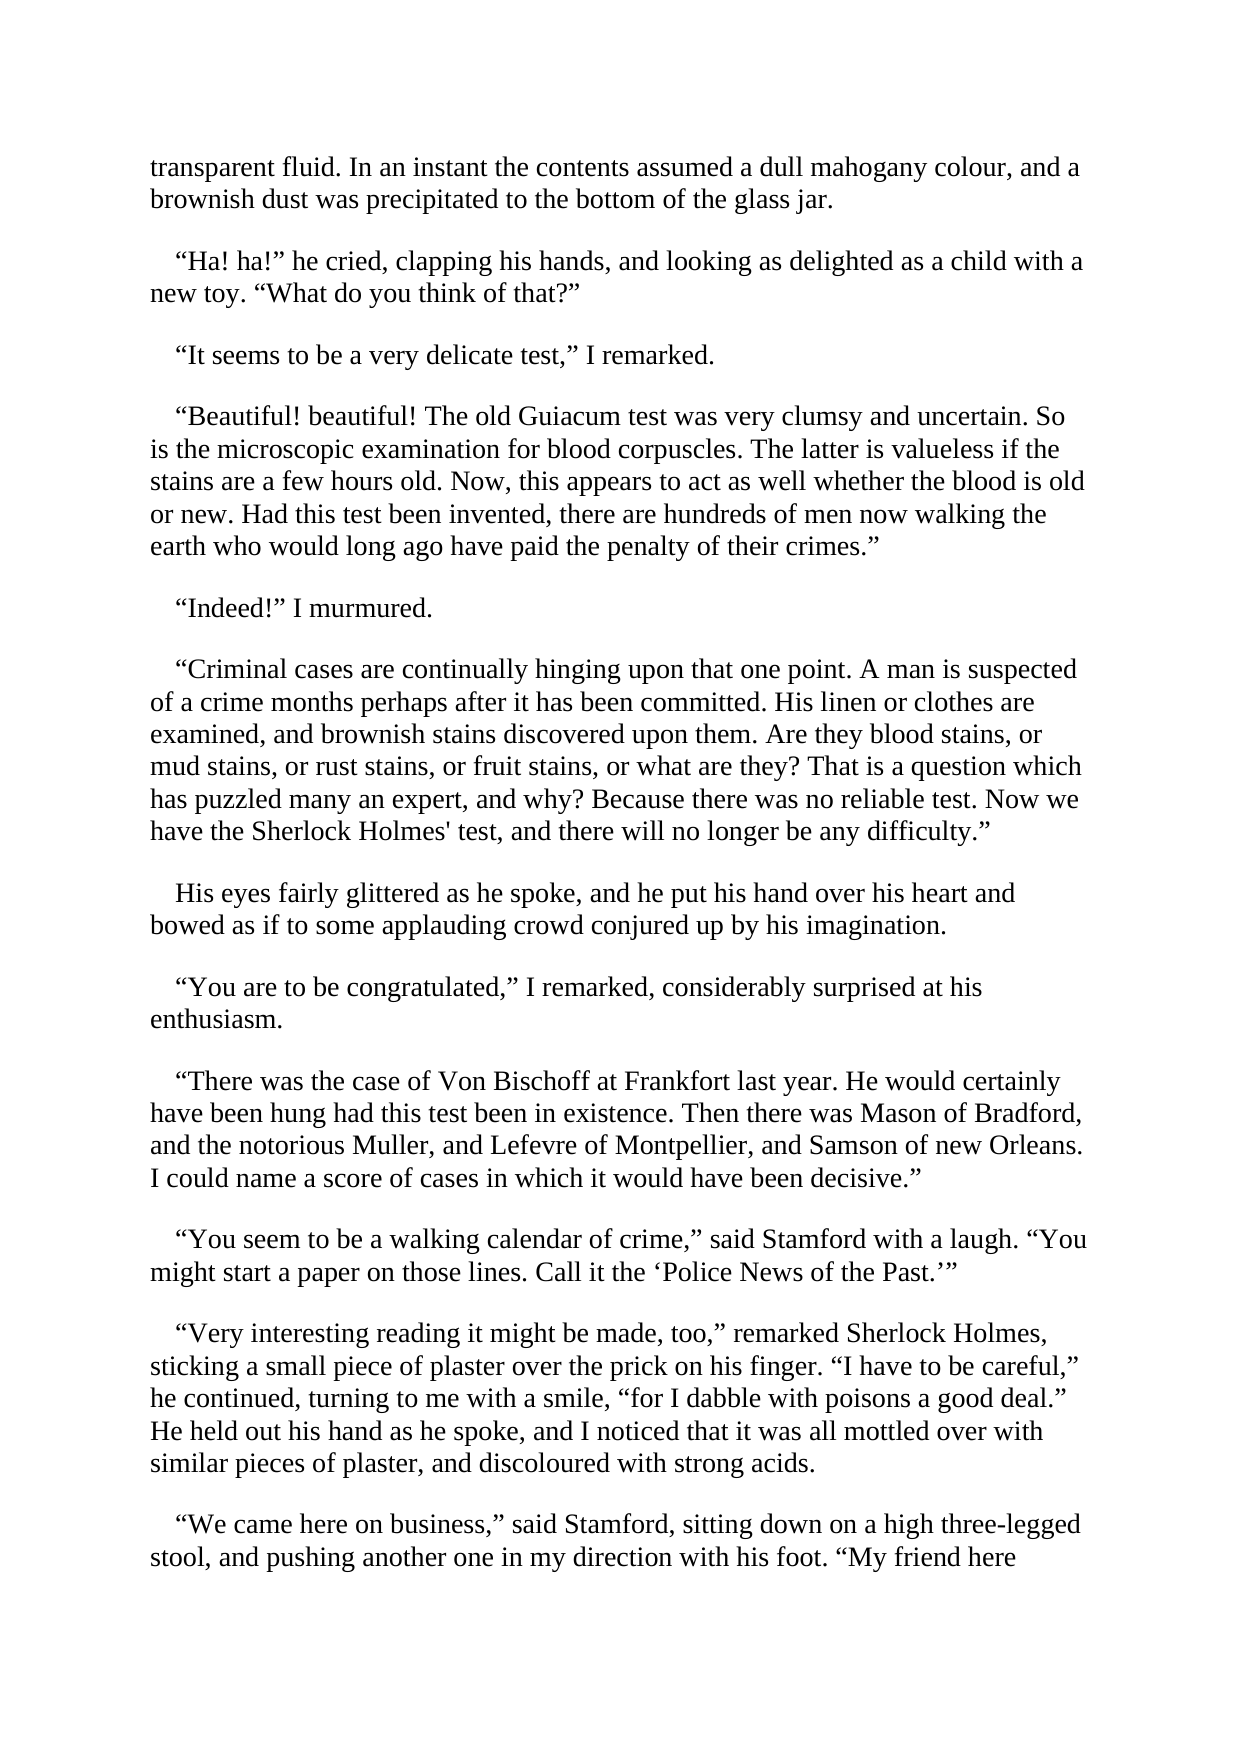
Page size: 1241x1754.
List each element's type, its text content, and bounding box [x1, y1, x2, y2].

text “Criminal cases are continually hinging upon that one point. A man is suspected of a crime months perhaps after it has been committed. His linen or clothes are examined, and brownish stains discovered upon them. Are they blood stains, or mud stains, or rust stains, or fruit stains, or what are they? That is a question which has puzzled many an expert, and why? Because there was no reliable test. Now we have the Sherlock Holmes' test, and there will no longer be any difficulty.” [150, 652, 1090, 847]
text His eyes fairly glittered as he spoke, and he put his hand over his heart and bowed as if to some applauding crowd conjured up by his imagination. [150, 876, 1090, 941]
text “You seem to be a walking calendar of crime,” said Stamford with a laugh. “You might start a paper on those lines. Call it the ‘Police News of the Past.’” [150, 1222, 1090, 1287]
text “Indeed!” I murmured. [150, 591, 1090, 623]
text “Ha! ha!” he cried, clapping his hands, and looking as delighted as a child with a new toy. “What do you think of that?” [150, 244, 1090, 309]
text “Beautiful! beautiful! The old Guiacum test was very clumsy and uncertain. So is the microscopic examination for blood corpuscles. The latter is valueless if the stains are a few hours old. Now, this appears to act as well whether the blood is old or new. Had this test been invented, there are hundreds of men now walking the earth who would long ago have paid the penalty of their crimes.” [150, 399, 1090, 561]
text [150, 150, 1090, 215]
text “Very interesting reading it might be made, too,” remarked Sherlock Holmes, sticking a small piece of plaster over the prick on his finger. “I have to be careful,” he continued, turning to me with a smile, “for I dabble with poisons a good deal.” He held out his hand as he spoke, and I noticed that it was all mottled over with similar pieces of plaster, and discoloured with strong acids. [150, 1316, 1090, 1478]
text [150, 1507, 1090, 1572]
text “It seems to be a very delicate test,” I remarked. [150, 338, 1090, 370]
text “There was the case of Von Bischoff at Frankfort last year. He would certainly have been hung had this test been in existence. Then there was Mason of Bradford, and the notorious Muller, and Lefevre of Montpellier, and Samson of new Orleans. I could name a score of cases in which it would have been decisive.” [150, 1064, 1090, 1193]
text “You are to be congratulated,” I remarked, considerably surprised at his enthusiasm. [150, 970, 1090, 1034]
